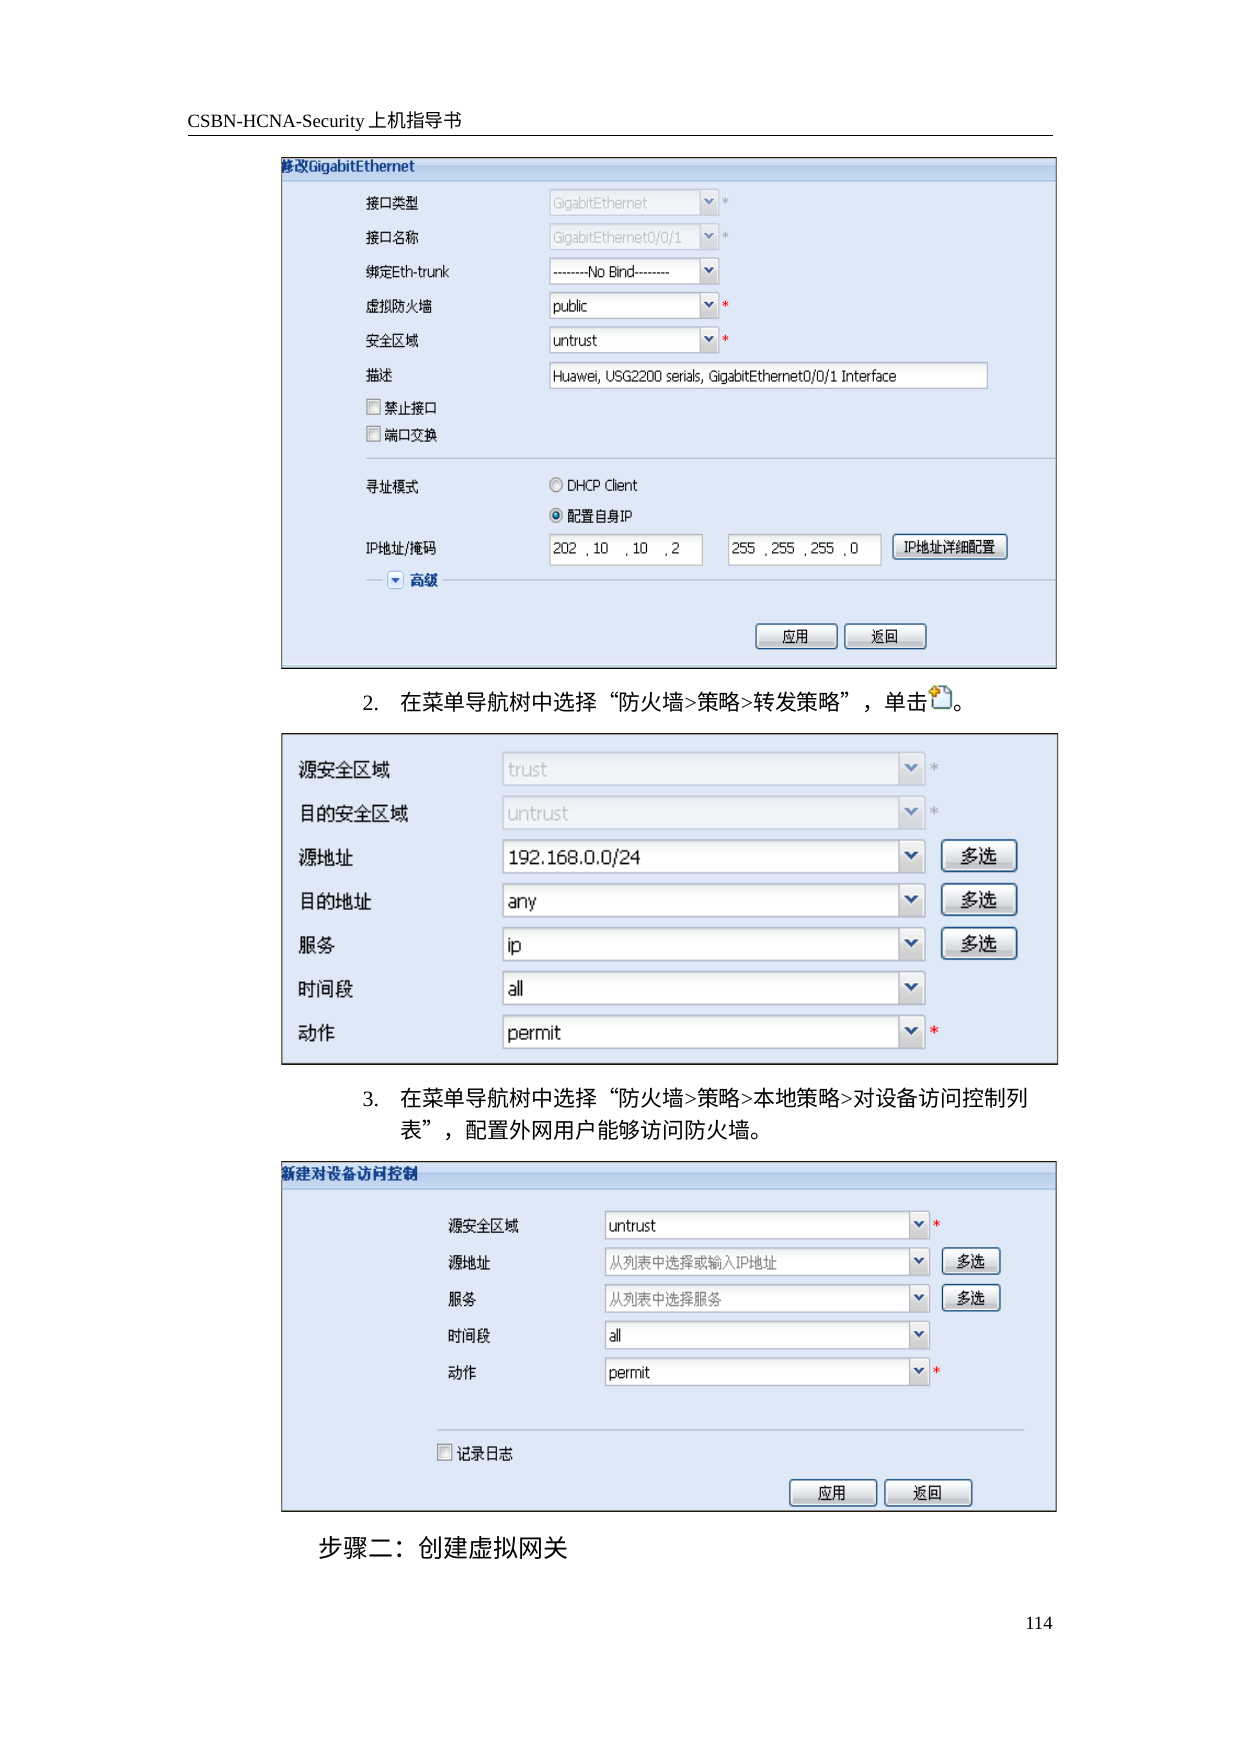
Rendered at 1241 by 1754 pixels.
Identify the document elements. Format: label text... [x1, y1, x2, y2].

picture [281, 1161, 1057, 1512]
list 在菜单导航树中选择“防火墙>策略>转发策略”，单击。 [362, 685, 1053, 717]
picture [927, 685, 954, 711]
list 在菜单导航树中选择“防火墙>策略>本地策略>对设备访问控制列表”，配置外网用户能够访问防火墙。 [362, 1081, 1053, 1144]
picture [281, 157, 1057, 669]
text 步骤二：创建虚拟网关 [281, 1529, 1053, 1565]
picture [281, 733, 1059, 1065]
